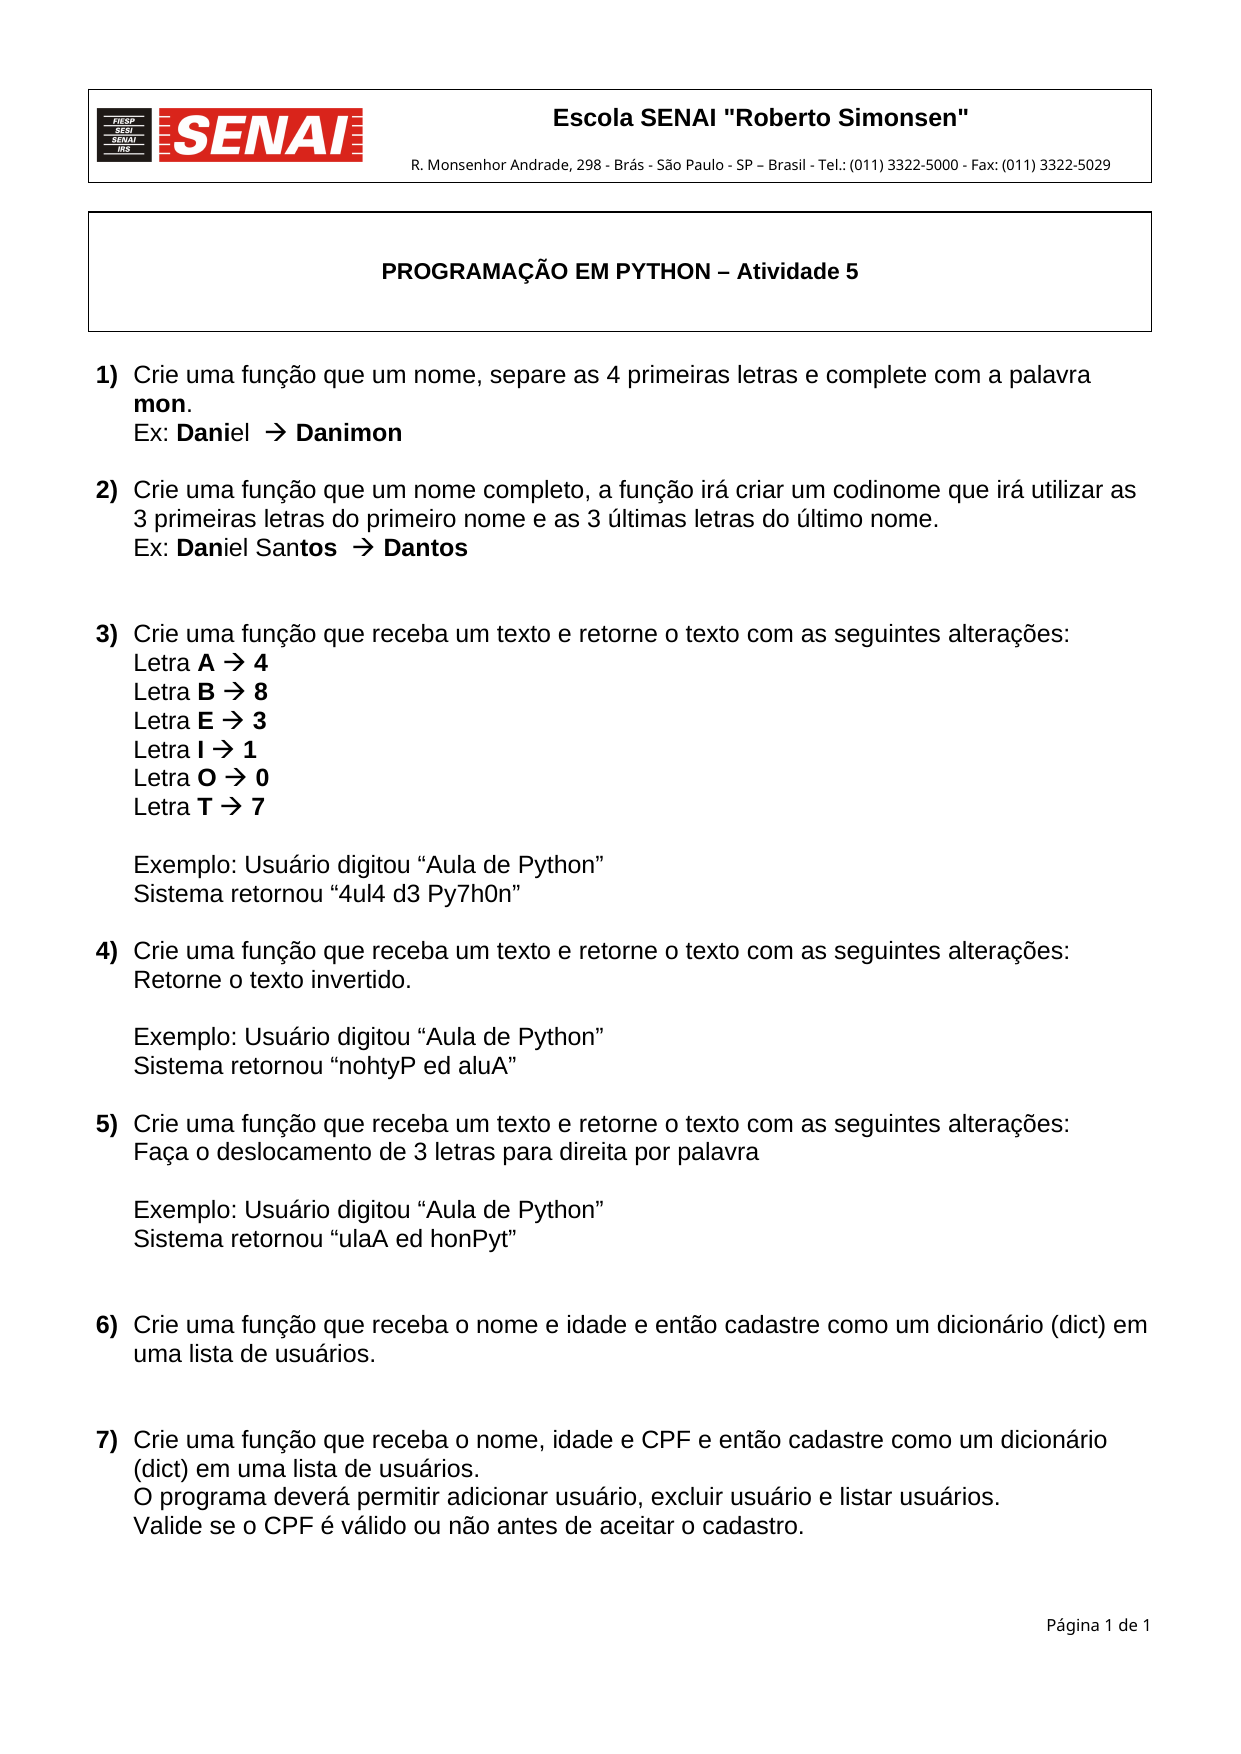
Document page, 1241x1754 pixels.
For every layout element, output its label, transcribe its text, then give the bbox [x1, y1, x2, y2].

list Crie uma função que receba o nome, idade e CPF e então cadastre como um dicionário (dict) em uma lista de usuários. [96, 1425, 1152, 1482]
list Sistema retornou “ulaA ed honPyt” [133, 1224, 1152, 1252]
list Exemplo: Usuário digitou “Aula de Python” [133, 850, 1152, 879]
list Faça o deslocamento de 3 letras para direita por palavra [133, 1137, 1152, 1166]
list Sistema retornou “nohtyP ed aluA” [133, 1051, 1152, 1080]
list Crie uma função que receba um texto e retorne o texto com as seguintes alterações: [96, 1109, 1152, 1137]
list Valide se o CPF é válido ou não antes de aceitar o cadastro. [133, 1511, 1152, 1540]
list Exemplo: Usuário digitou “Aula de Python” [133, 1022, 1152, 1051]
list Letra E 3 [133, 706, 1152, 734]
picture [96, 108, 363, 162]
list Retorne o texto invertido. [133, 965, 1152, 994]
list Crie uma função que um nome completo, a função irá criar um codinome que irá utilizar as 3 primeiras letras do primeiro nome e as 3 últimas letras do último nome. [96, 475, 1152, 533]
list Letra A 4 [133, 648, 1152, 677]
list Crie uma função que receba um texto e retorne o texto com as seguintes alterações: [96, 619, 1152, 648]
list Crie uma função que receba um texto e retorne o texto com as seguintes alterações: [96, 936, 1152, 965]
list Sistema retornou “4ul4 d3 Py7h0n” [133, 879, 1152, 907]
list Ex: Daniel Danimon [133, 418, 1152, 447]
list O programa deverá permitir adicionar usuário, excluir usuário e listar usuários. [133, 1482, 1152, 1511]
list Letra I 1 [133, 734, 1152, 763]
list Crie uma função que um nome, separe as 4 primeiras letras e complete com a palavra mon. [96, 360, 1152, 418]
list Crie uma função que receba o nome e idade e então cadastre como um dicionário (dict) em uma lista de usuários. [96, 1310, 1152, 1367]
list Letra O 0 [133, 763, 1152, 792]
list Letra T 7 [133, 792, 1152, 821]
list Letra B 8 [133, 677, 1152, 706]
list Exemplo: Usuário digitou “Aula de Python” [133, 1195, 1152, 1224]
list Ex: Daniel Santos Dantos [133, 533, 1152, 562]
